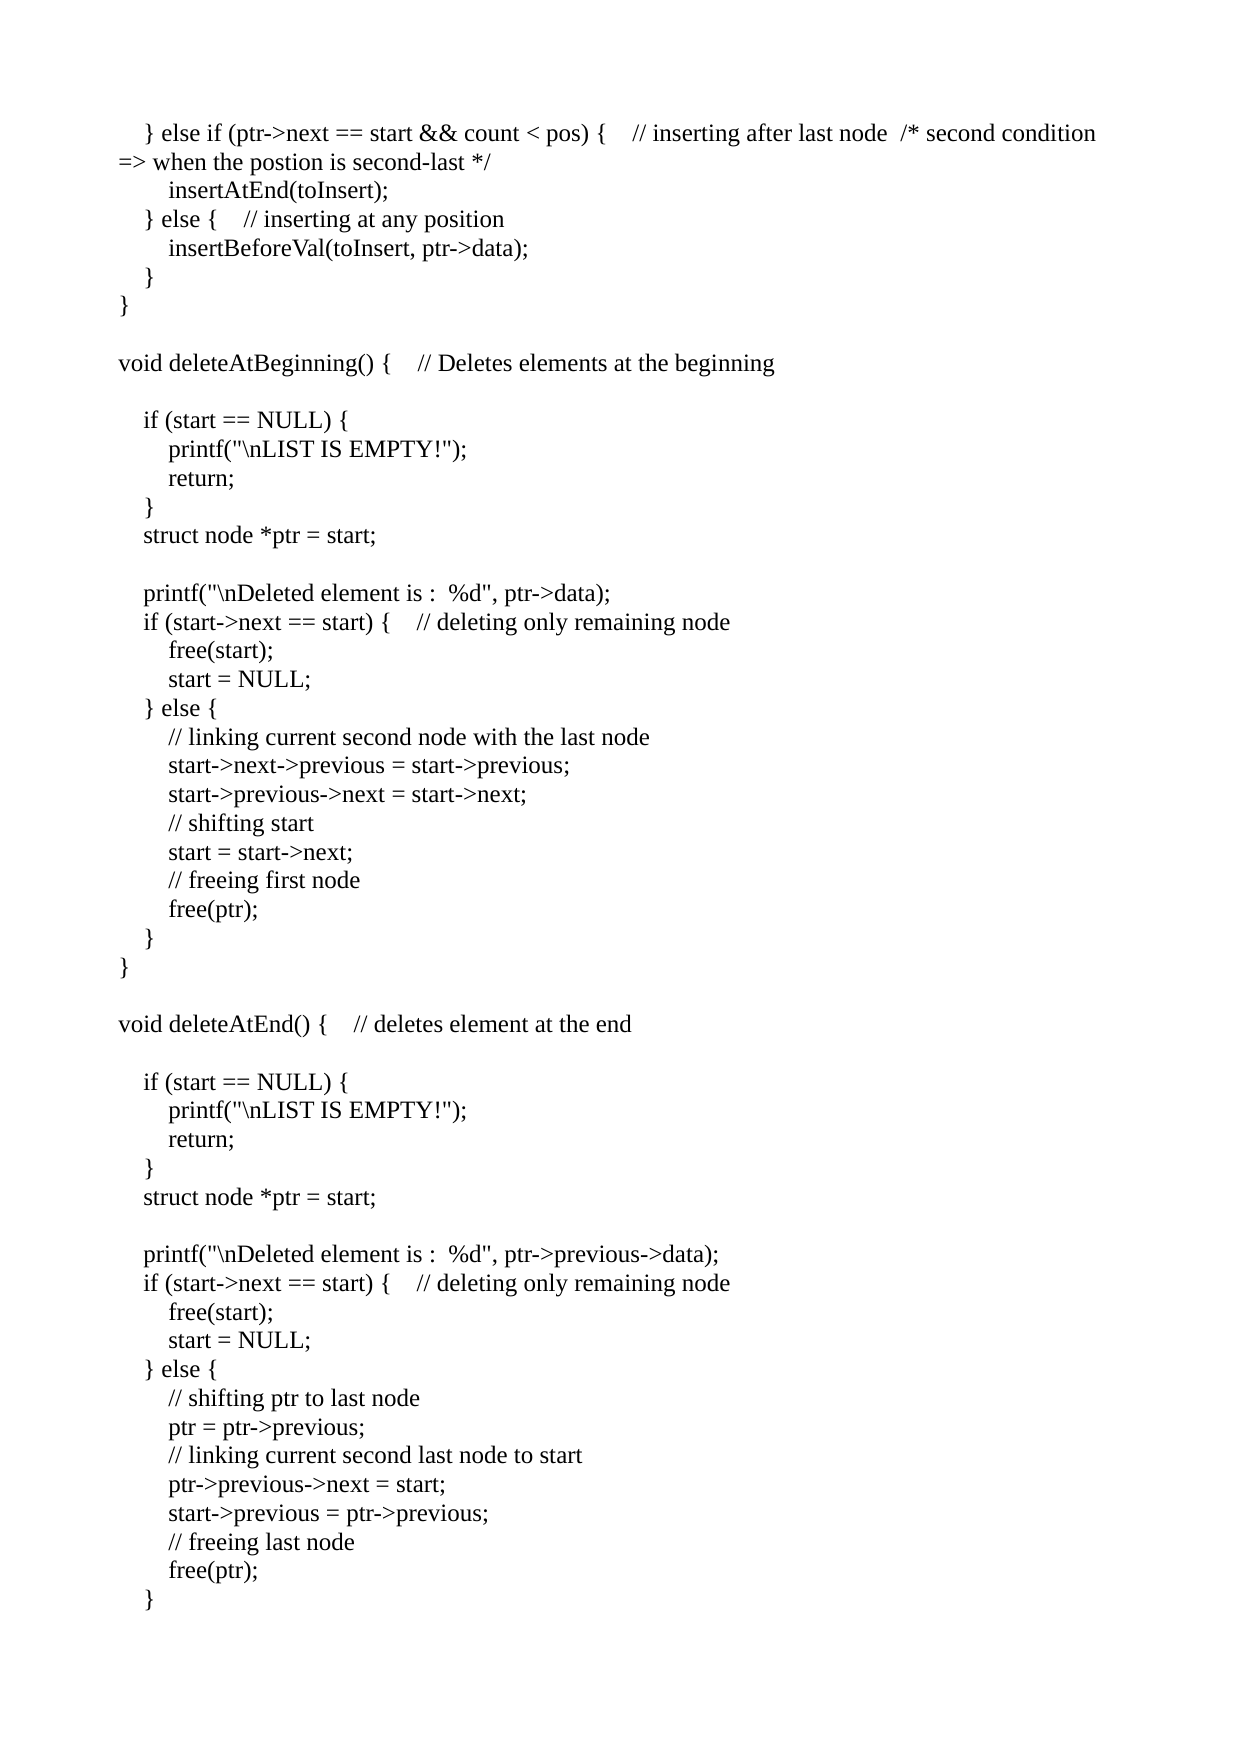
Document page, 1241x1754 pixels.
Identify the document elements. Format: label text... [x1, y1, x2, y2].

text struct node *ptr = start; [118, 521, 1122, 549]
text // shifting ptr to last node [118, 1383, 1122, 1412]
text } [118, 492, 1122, 521]
text free(start); [118, 1297, 1122, 1326]
text } [118, 1584, 1122, 1613]
text } else if (ptr->next == start && count < pos) { // inserting after last node /* second condition => when the postion is second-last */ [118, 118, 1122, 176]
text void deleteAtEnd() { // deletes element at the end [118, 1009, 1122, 1038]
text } else { // inserting at any position [118, 204, 1122, 233]
text printf("\nDeleted element is : %d", ptr->previous->data); [118, 1239, 1122, 1268]
text } else { [118, 1354, 1122, 1383]
text printf("\nLIST IS EMPTY!"); [118, 1096, 1122, 1124]
text start = start->next; [118, 837, 1122, 866]
text } [118, 952, 1122, 981]
text start = NULL; [118, 1326, 1122, 1354]
text void deleteAtBeginning() { // Deletes elements at the beginning [118, 348, 1122, 377]
text // linking current second node with the last node [118, 722, 1122, 751]
text free(ptr); [118, 894, 1122, 923]
text if (start == NULL) { [118, 406, 1122, 434]
text printf("\nDeleted element is : %d", ptr->data); [118, 578, 1122, 607]
text } [118, 1153, 1122, 1182]
text ptr = ptr->previous; [118, 1412, 1122, 1441]
text printf("\nLIST IS EMPTY!"); [118, 434, 1122, 463]
text start->previous->next = start->next; [118, 779, 1122, 808]
text if (start->next == start) { // deleting only remaining node [118, 1268, 1122, 1297]
text } [118, 262, 1122, 291]
text // shifting start [118, 808, 1122, 837]
text // linking current second last node to start [118, 1441, 1122, 1469]
text } else { [118, 693, 1122, 722]
text // freeing last node [118, 1527, 1122, 1556]
text start = NULL; [118, 664, 1122, 693]
text insertAtEnd(toInsert); [118, 176, 1122, 204]
text if (start->next == start) { // deleting only remaining node [118, 607, 1122, 636]
text free(ptr); [118, 1556, 1122, 1584]
text ptr->previous->next = start; [118, 1469, 1122, 1498]
text struct node *ptr = start; [118, 1182, 1122, 1211]
text insertBeforeVal(toInsert, ptr->data); [118, 233, 1122, 262]
text return; [118, 1124, 1122, 1153]
text // freeing first node [118, 866, 1122, 894]
text } [118, 291, 1122, 319]
text start->previous = ptr->previous; [118, 1498, 1122, 1527]
text free(start); [118, 636, 1122, 664]
text return; [118, 463, 1122, 492]
text if (start == NULL) { [118, 1067, 1122, 1096]
text start->next->previous = start->previous; [118, 751, 1122, 779]
text } [118, 923, 1122, 952]
